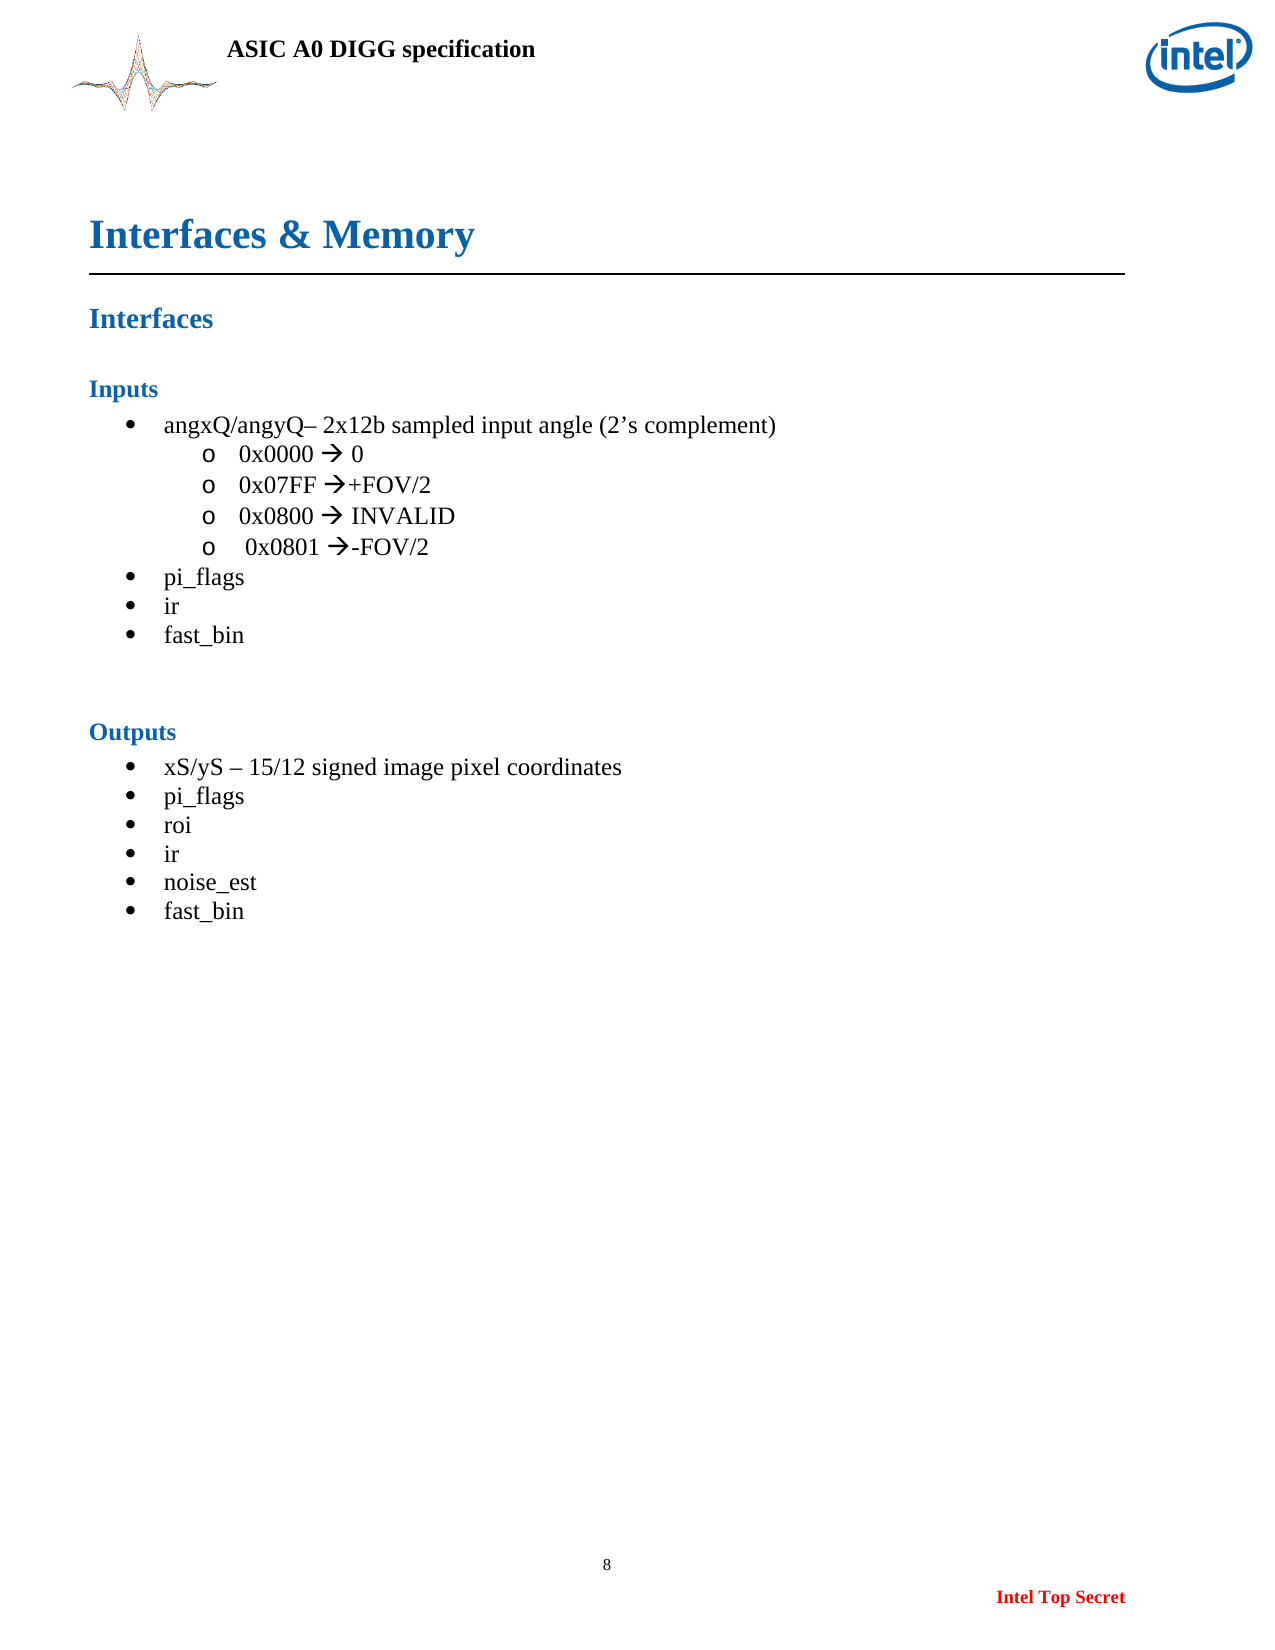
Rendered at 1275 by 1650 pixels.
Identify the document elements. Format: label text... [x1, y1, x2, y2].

list pi_flags [126, 781, 1125, 810]
list roi [126, 810, 1125, 839]
list xS/yS – 15/12 signed image pixel coordinates [126, 752, 1125, 781]
list ir [126, 591, 1125, 620]
list angxQ/angyQ– 2x12b sampled input angle (2’s complement) [126, 410, 1125, 439]
list 0x0000 0 [201, 439, 1125, 470]
text Inputs [89, 373, 1125, 404]
picture [71, 34, 219, 111]
list fast_bin [126, 620, 1125, 649]
list pi_flags [126, 562, 1125, 591]
list ir [126, 839, 1125, 867]
list 0x0800 INVALID [201, 501, 1125, 532]
list noise_est [126, 867, 1125, 896]
text Interfaces & Memory [89, 200, 1125, 273]
list 0x07FF +FOV/2 [201, 470, 1125, 501]
text Outputs [89, 715, 1125, 746]
list fast_bin [126, 896, 1125, 925]
text Interfaces [89, 300, 1125, 335]
list 0x0801 -FOV/2 [201, 532, 1125, 562]
